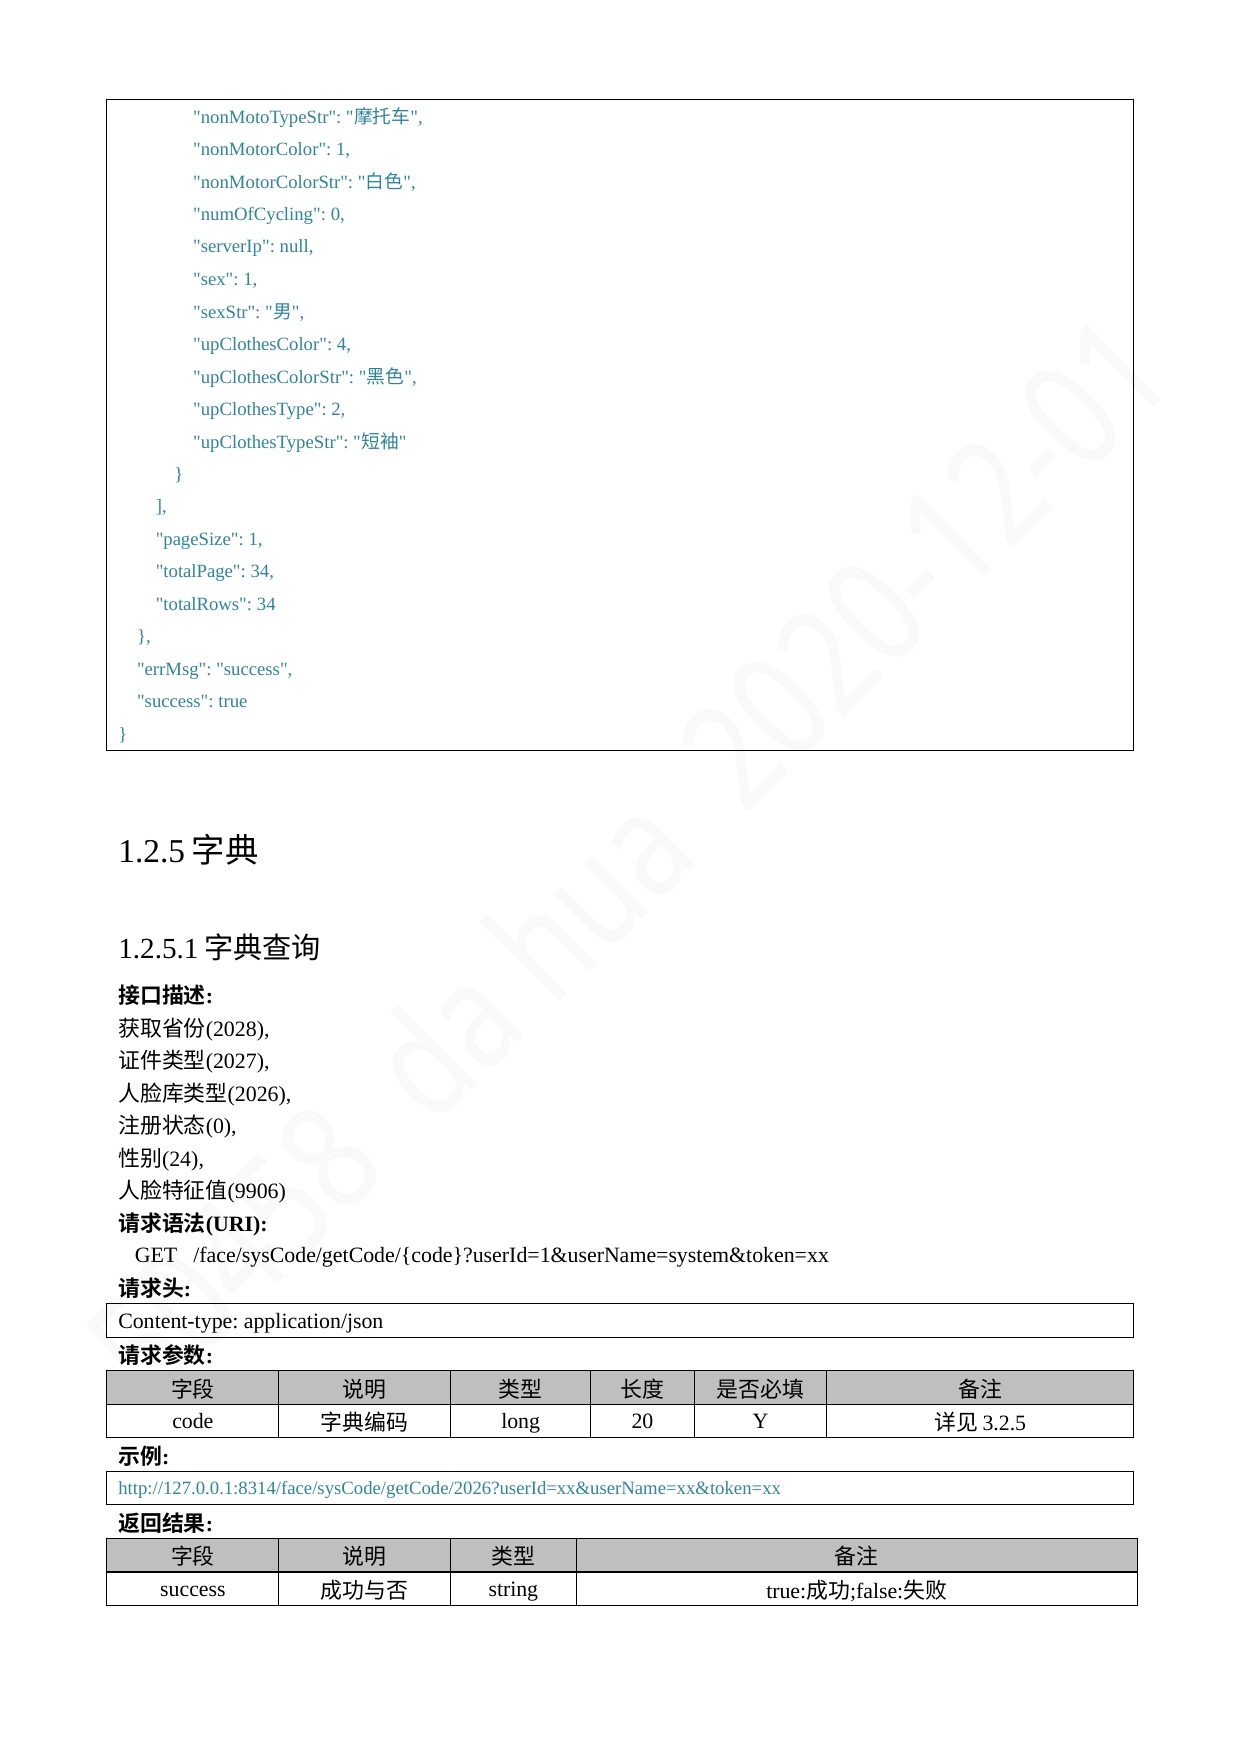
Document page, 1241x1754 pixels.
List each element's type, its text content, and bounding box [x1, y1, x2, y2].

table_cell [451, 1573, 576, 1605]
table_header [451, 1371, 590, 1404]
text GET /face/sysCode/getCode/{code}?userId=1&userName=system&token=xx [118, 1238, 1122, 1271]
text 人脸库类型(2026), [118, 1076, 1122, 1108]
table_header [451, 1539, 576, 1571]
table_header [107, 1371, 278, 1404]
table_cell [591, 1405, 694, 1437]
text 人脸特征值(9906) [118, 1173, 1122, 1206]
text 请求头: [118, 1271, 1122, 1303]
text 获取省份(2028), [118, 1011, 1122, 1043]
text 示例: [118, 1438, 1122, 1471]
subtitle 1.2.5字典 [118, 816, 1122, 881]
text 证件类型(2027), [118, 1043, 1122, 1076]
text 请求参数: [118, 1338, 1122, 1370]
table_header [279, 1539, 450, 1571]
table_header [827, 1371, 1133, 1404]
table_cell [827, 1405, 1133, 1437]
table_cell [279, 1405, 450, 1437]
subtitle 1.2.5.1字典查询 [118, 913, 1122, 978]
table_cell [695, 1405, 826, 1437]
text 请求语法(URI): [118, 1206, 1122, 1238]
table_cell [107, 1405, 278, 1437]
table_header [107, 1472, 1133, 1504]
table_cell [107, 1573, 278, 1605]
text 返回结果: [118, 1505, 1122, 1538]
text 性别(24), [118, 1141, 1122, 1173]
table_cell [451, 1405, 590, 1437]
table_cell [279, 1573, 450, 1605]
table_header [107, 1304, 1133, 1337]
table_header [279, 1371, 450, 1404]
text 注册状态(0), [118, 1108, 1122, 1141]
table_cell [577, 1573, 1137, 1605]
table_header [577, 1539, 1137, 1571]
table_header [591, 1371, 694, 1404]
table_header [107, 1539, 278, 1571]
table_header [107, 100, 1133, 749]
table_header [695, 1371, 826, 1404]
text 接口描述: [118, 978, 1122, 1011]
